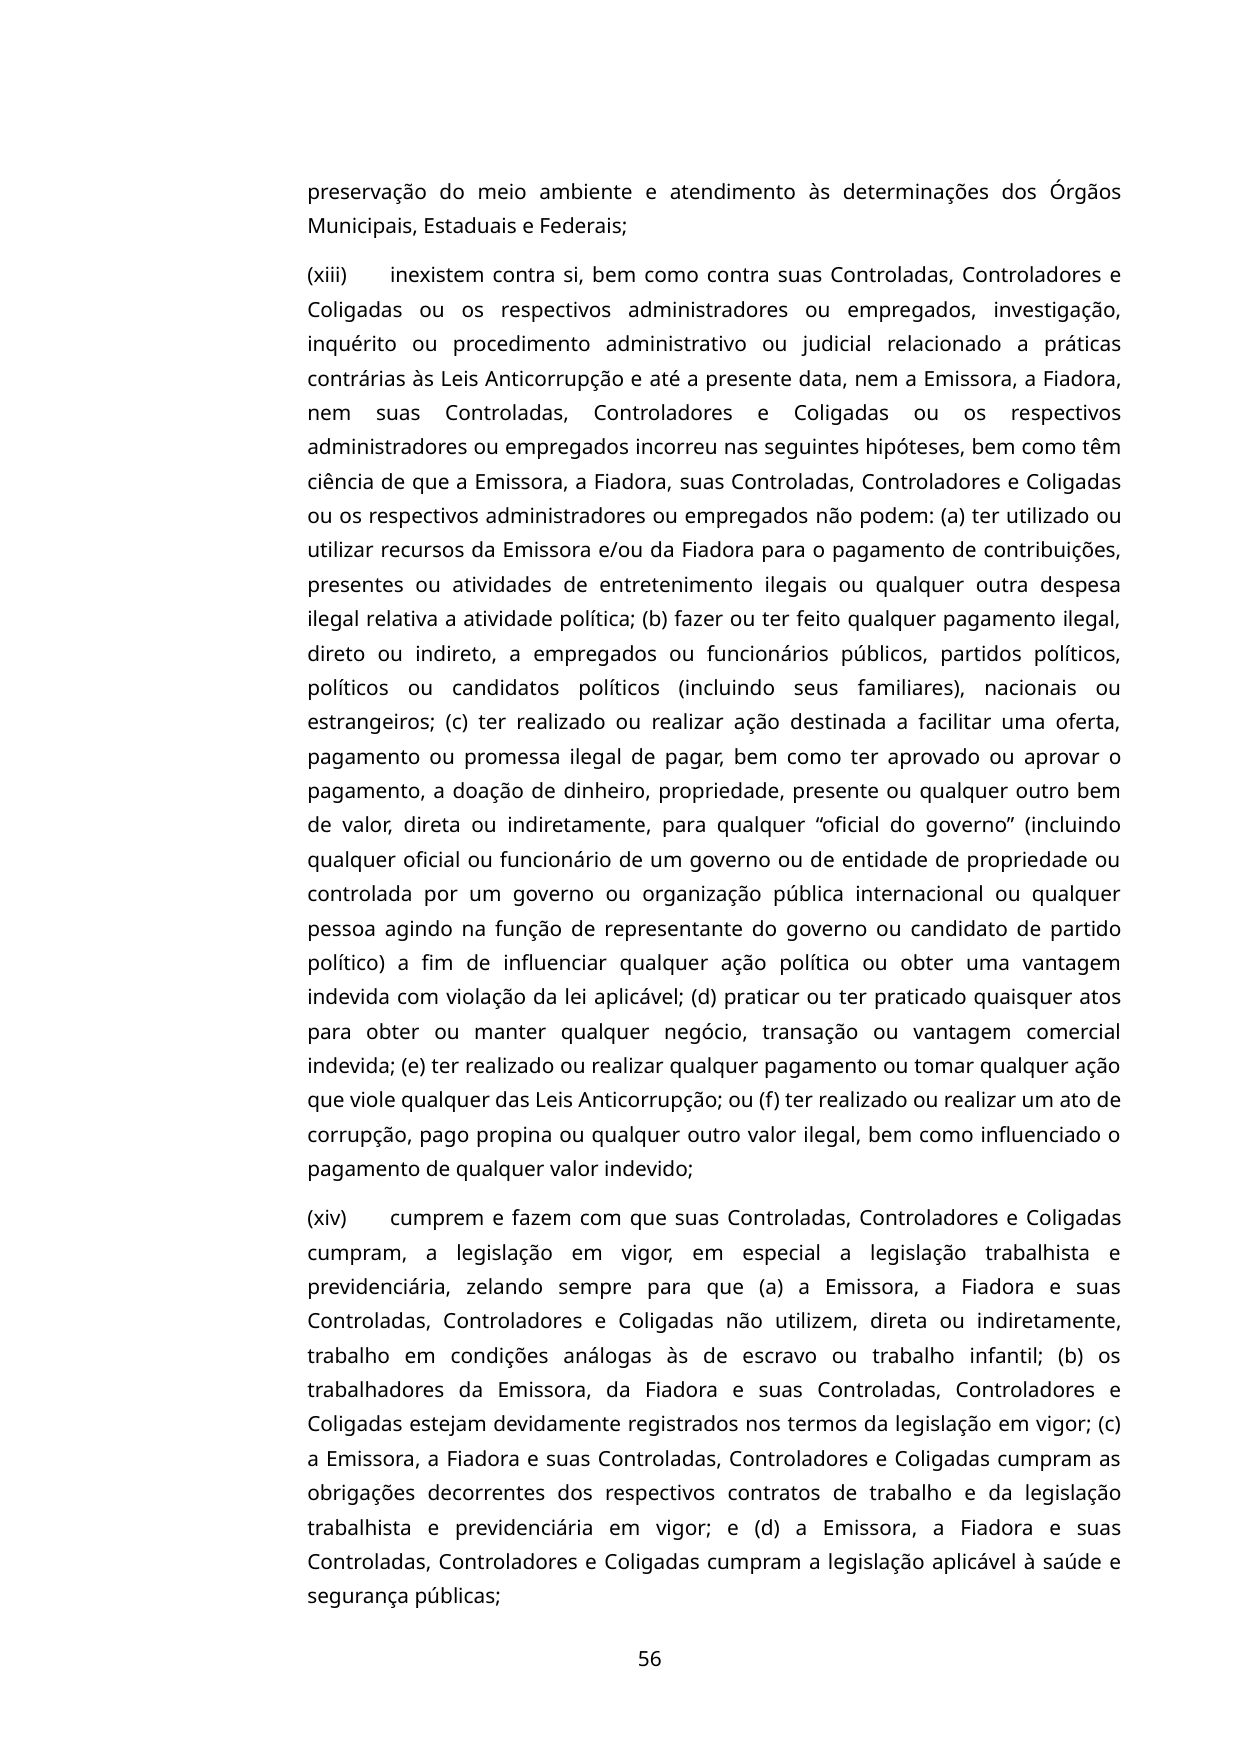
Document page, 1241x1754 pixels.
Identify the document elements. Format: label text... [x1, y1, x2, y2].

text inexistem contra si, bem como contra suas Controladas, Controladores e Coligadas ou os respectivos administradores ou empregados, investigação, inquérito ou procedimento administrativo ou judicial relacionado a práticas contrárias às Leis Anticorrupção e até a presente data, nem a Emissora, a Fiadora, nem suas Controladas, Controladores e Coligadas ou os respectivos administradores ou empregados incorreu nas seguintes hipóteses, bem como têm ciência de que a Emissora, a Fiadora, suas Controladas, Controladores e Coligadas ou os respectivos administradores ou empregados não podem: (a) ter utilizado ou utilizar recursos da Emissora e/ou da Fiadora para o pagamento de contribuições, presentes ou atividades de entretenimento ilegais ou qualquer outra despesa ilegal relativa a atividade política; (b) fazer ou ter feito qualquer pagamento ilegal, direto ou indireto, a empregados ou funcionários públicos, partidos políticos, políticos ou candidatos políticos (incluindo seus familiares), nacionais ou estrangeiros; (c) ter realizado ou realizar ação destinada a facilitar uma oferta, pagamento ou promessa ilegal de pagar, bem como ter aprovado ou aprovar o pagamento, a doação de dinheiro, propriedade, presente ou qualquer outro bem de valor, direta ou indiretamente, para qualquer “oficial do governo” (incluindo qualquer oficial ou funcionário de um governo ou de entidade de propriedade ou controlada por um governo ou organização pública internacional ou qualquer pessoa agindo na função de representante do governo ou candidato de partido político) a fim de influenciar qualquer ação política ou obter uma vantagem indevida com violação da lei aplicável; (d) praticar ou ter praticado quaisquer atos para obter ou manter qualquer negócio, transação ou vantagem comercial indevida; (e) ter realizado ou realizar qualquer pagamento ou tomar qualquer ação que viole qualquer das Leis Anticorrupção; ou (f) ter realizado ou realizar um ato de corrupção, pago propina ou qualquer outro valor ilegal, bem como influenciado o pagamento de qualquer valor indevido; [307, 261, 1122, 1183]
text cumprem e fazem com que suas Controladas, Controladores e Coligadas cumpram, a legislação em vigor, em especial a legislação trabalhista e previdenciária, zelando sempre para que (a) a Emissora, a Fiadora e suas Controladas, Controladores e Coligadas não utilizem, direta ou indiretamente, trabalho em condições análogas às de escravo ou trabalho infantil; (b) os trabalhadores da Emissora, da Fiadora e suas Controladas, Controladores e Coligadas estejam devidamente registrados nos termos da legislação em vigor; (c) a Emissora, a Fiadora e suas Controladas, Controladores e Coligadas cumpram as obrigações decorrentes dos respectivos contratos de trabalho e da legislação trabalhista e previdenciária em vigor; e (d) a Emissora, a Fiadora e suas Controladas, Controladores e Coligadas cumpram a legislação aplicável à saúde e segurança públicas; [307, 1203, 1122, 1610]
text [307, 177, 1122, 240]
